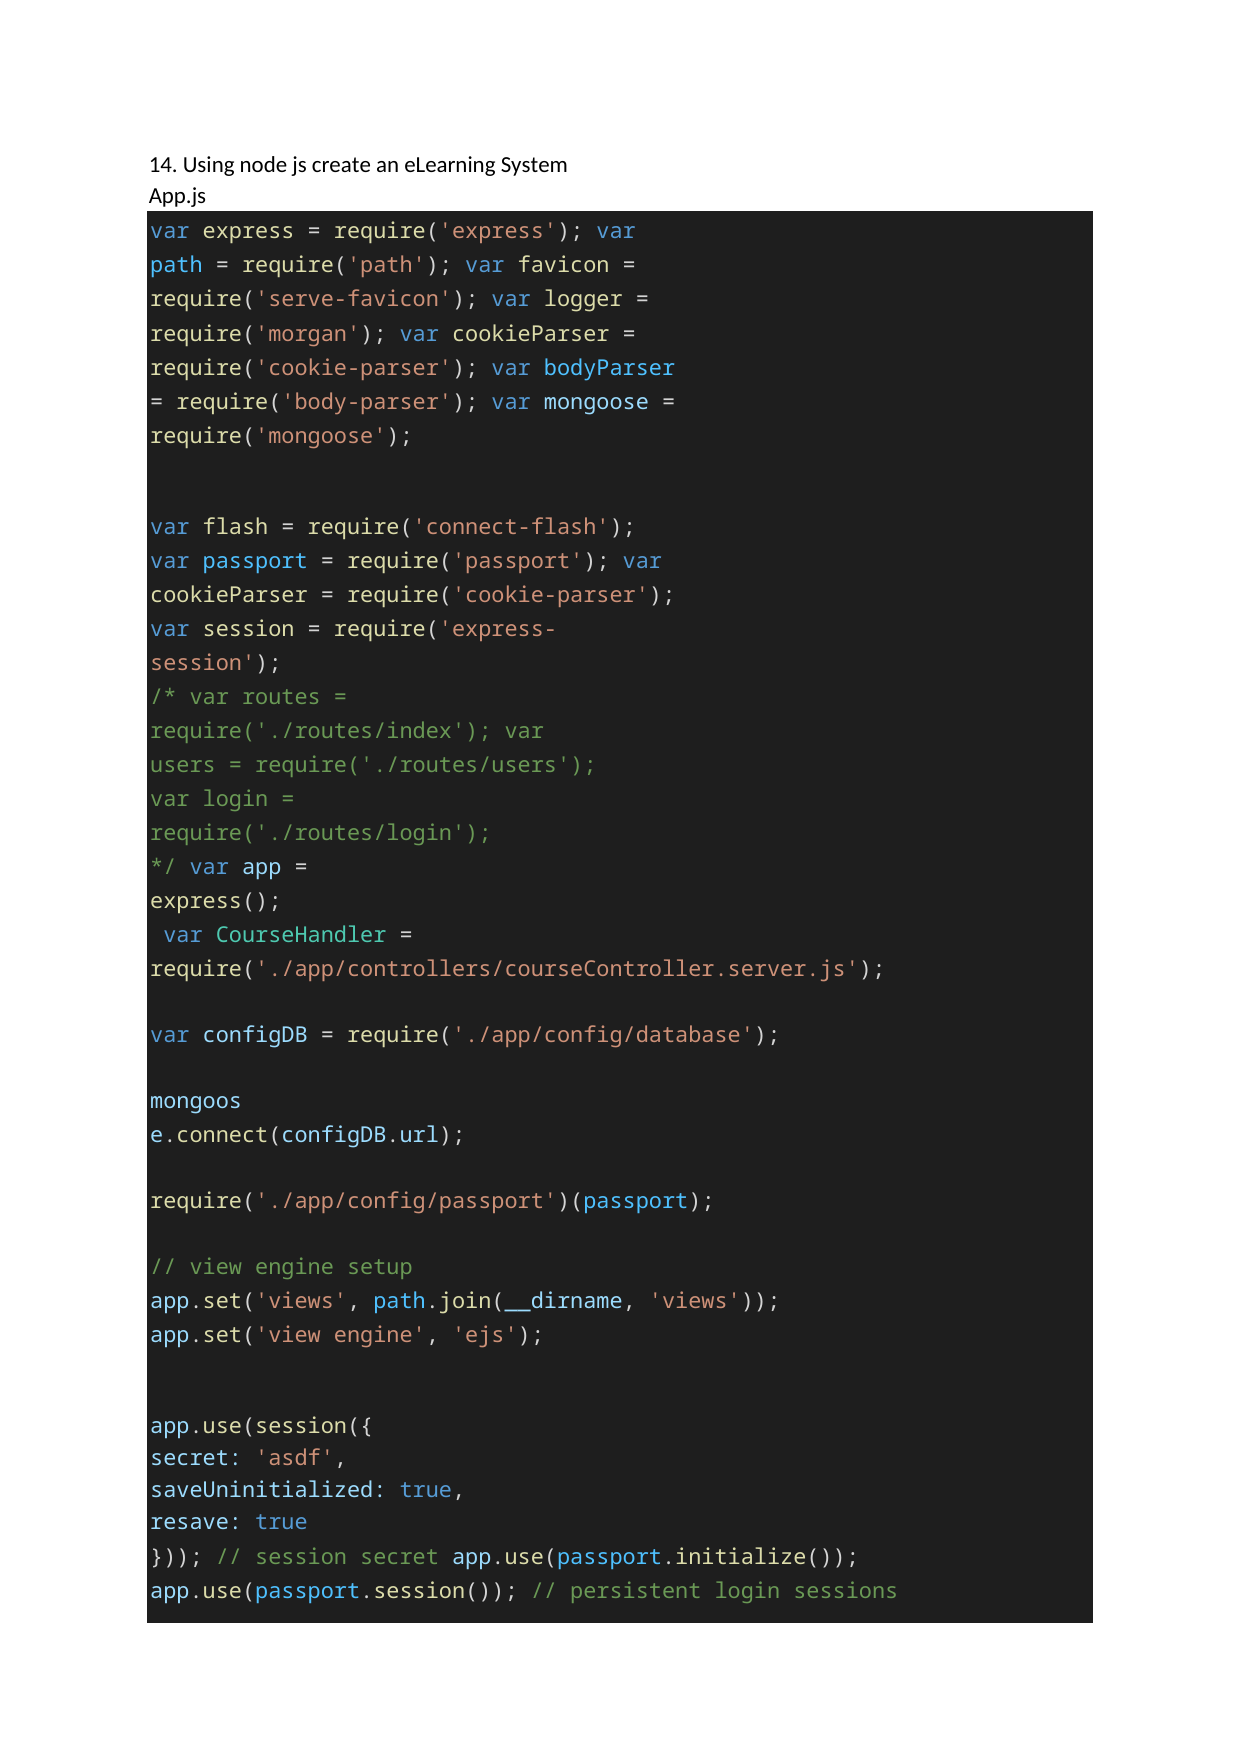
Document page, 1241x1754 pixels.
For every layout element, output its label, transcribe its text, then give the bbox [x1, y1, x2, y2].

table_header var express = require('express'); var path = require('path'); var favicon = require('serve-favicon'); var logger = require('morgan'); var cookieParser = require('cookie-parser'); var bodyParser = require('body-parser'); var mongoose = require('mongoose'); var flash = require('connect-flash'); var passport = require('passport'); var cookieParser = require('cookie-parser'); var session = require('express-session'); /* var routes = require('./routes/index'); var users = require('./routes/users'); var login = require('./routes/login'); */ var app = express(); var CourseHandler = require('./app/controllers/courseController.server.js'); var configDB = require('./app/config/database'); mongoose.connect(configDB.url); require('./app/config/passport')(passport); // view engine setup app.set('views', path.join(__dirname, 'views')); app.set('view engine', 'ejs'); app.use(session({ secret: 'asdf', saveUninitialized: true, resave: true [147, 211, 1093, 1538]
text App.js [148, 181, 1092, 209]
text 14. Using node js create an eLearning System [148, 150, 1092, 178]
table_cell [147, 1538, 1093, 1623]
